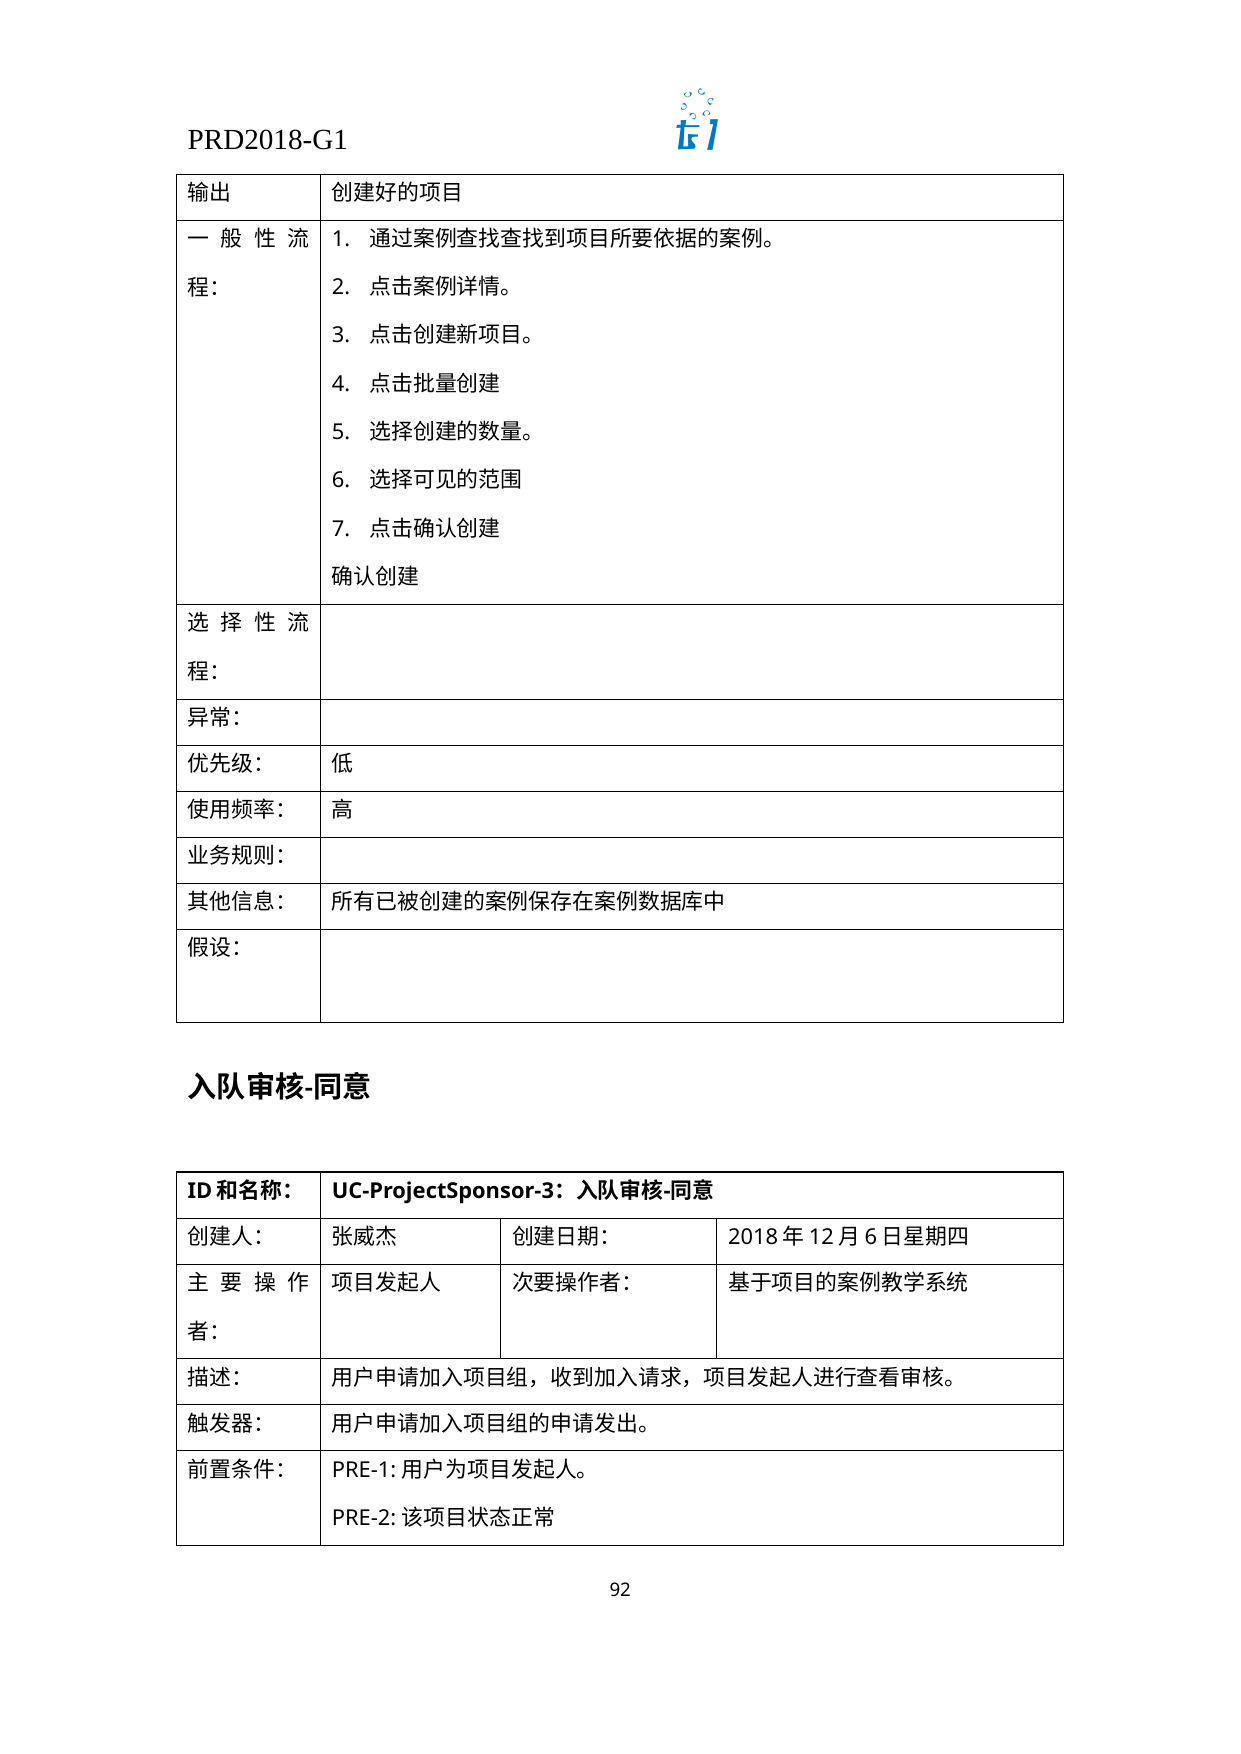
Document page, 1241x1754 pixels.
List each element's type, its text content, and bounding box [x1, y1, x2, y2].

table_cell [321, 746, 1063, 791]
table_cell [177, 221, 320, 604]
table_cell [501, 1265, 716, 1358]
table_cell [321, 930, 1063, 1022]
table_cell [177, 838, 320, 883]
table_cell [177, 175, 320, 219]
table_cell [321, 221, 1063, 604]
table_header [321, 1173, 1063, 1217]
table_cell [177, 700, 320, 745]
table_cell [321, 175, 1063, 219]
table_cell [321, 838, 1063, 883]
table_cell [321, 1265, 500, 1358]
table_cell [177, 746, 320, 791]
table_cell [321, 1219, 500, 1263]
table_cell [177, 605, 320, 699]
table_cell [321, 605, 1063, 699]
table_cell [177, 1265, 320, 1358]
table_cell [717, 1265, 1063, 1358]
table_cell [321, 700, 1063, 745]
picture [676, 88, 719, 150]
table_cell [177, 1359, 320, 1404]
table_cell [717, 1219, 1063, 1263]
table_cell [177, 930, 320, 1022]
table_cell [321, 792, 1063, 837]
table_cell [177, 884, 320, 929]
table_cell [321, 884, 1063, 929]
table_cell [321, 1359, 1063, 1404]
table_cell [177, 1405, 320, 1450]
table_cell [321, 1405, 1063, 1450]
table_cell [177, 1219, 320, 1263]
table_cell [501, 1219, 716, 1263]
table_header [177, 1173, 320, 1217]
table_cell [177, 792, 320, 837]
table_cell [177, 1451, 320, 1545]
subtitle 入队审核-同意 [187, 1052, 1053, 1117]
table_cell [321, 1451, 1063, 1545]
